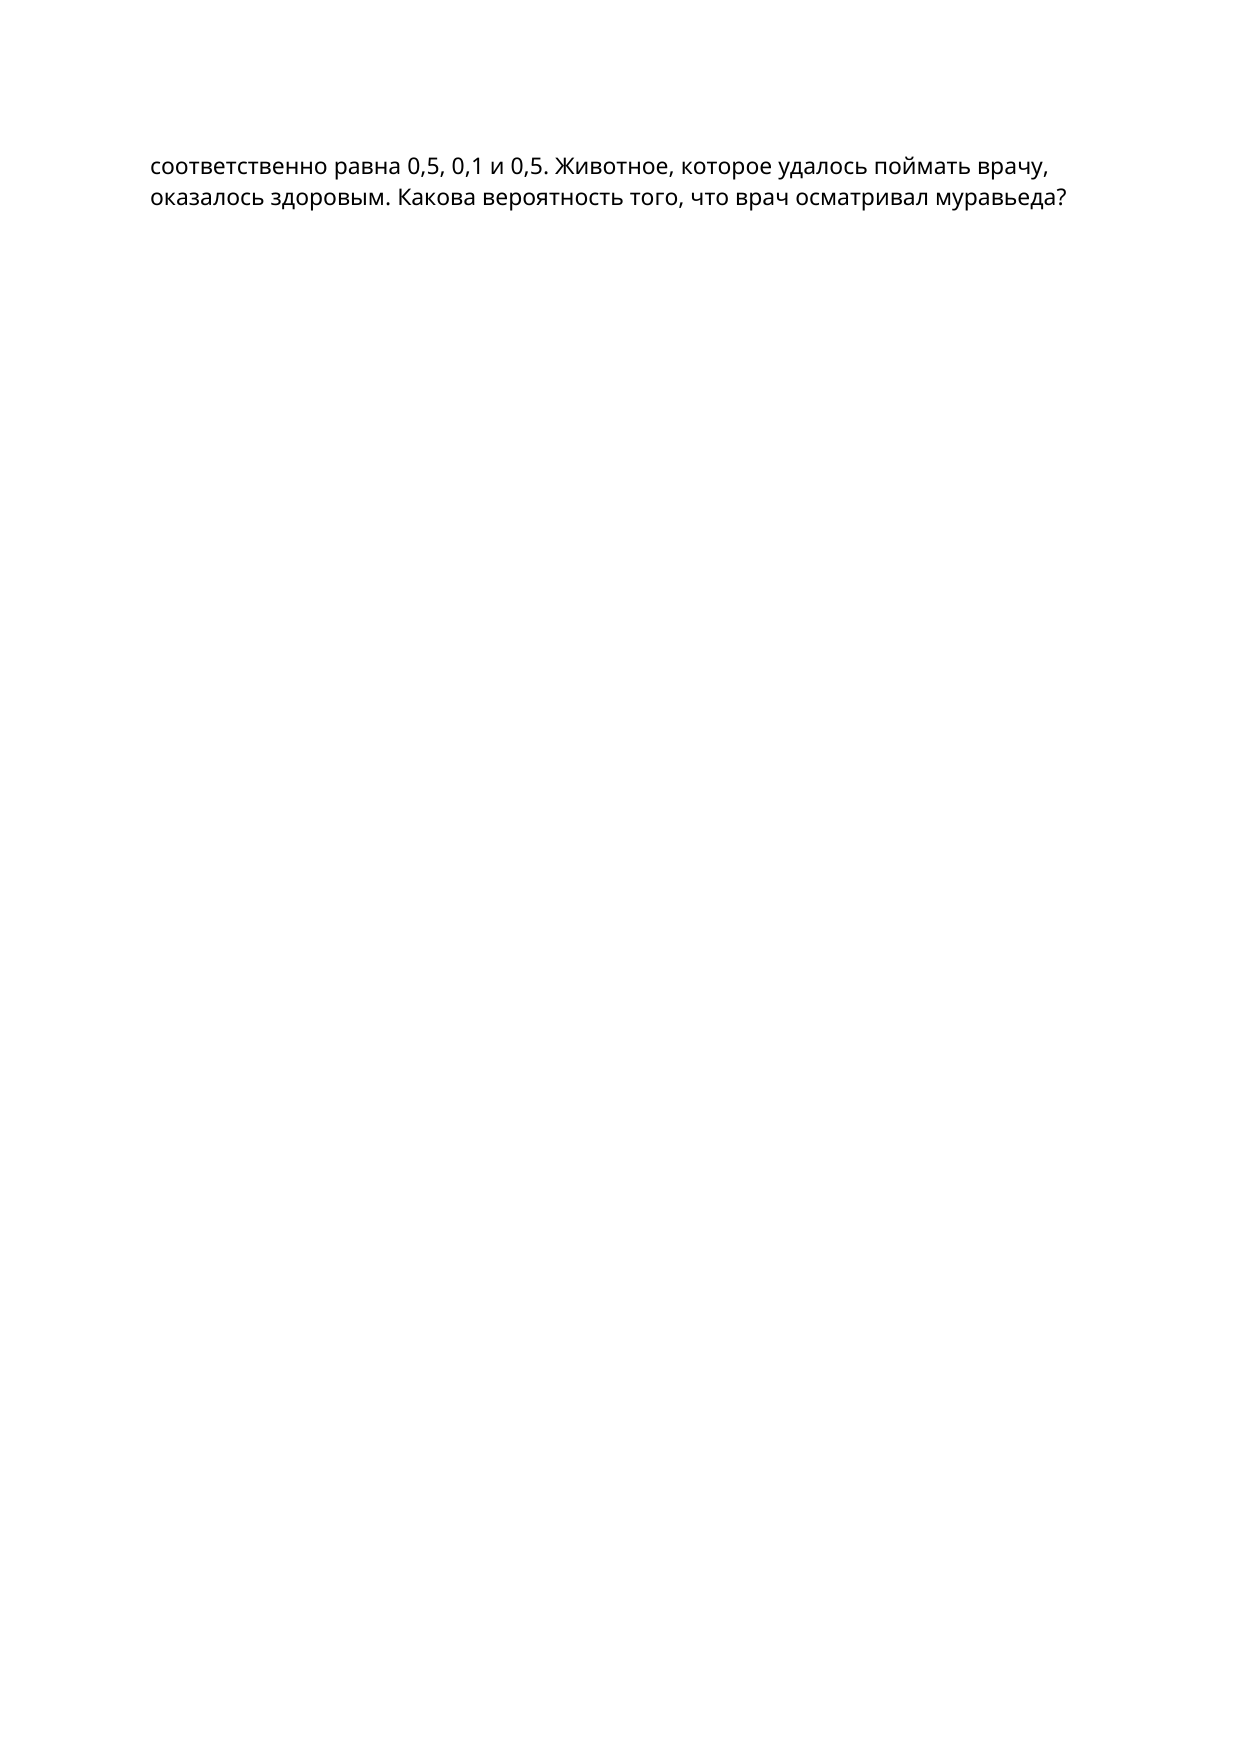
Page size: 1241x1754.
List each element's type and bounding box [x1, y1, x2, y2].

text [150, 150, 1090, 212]
